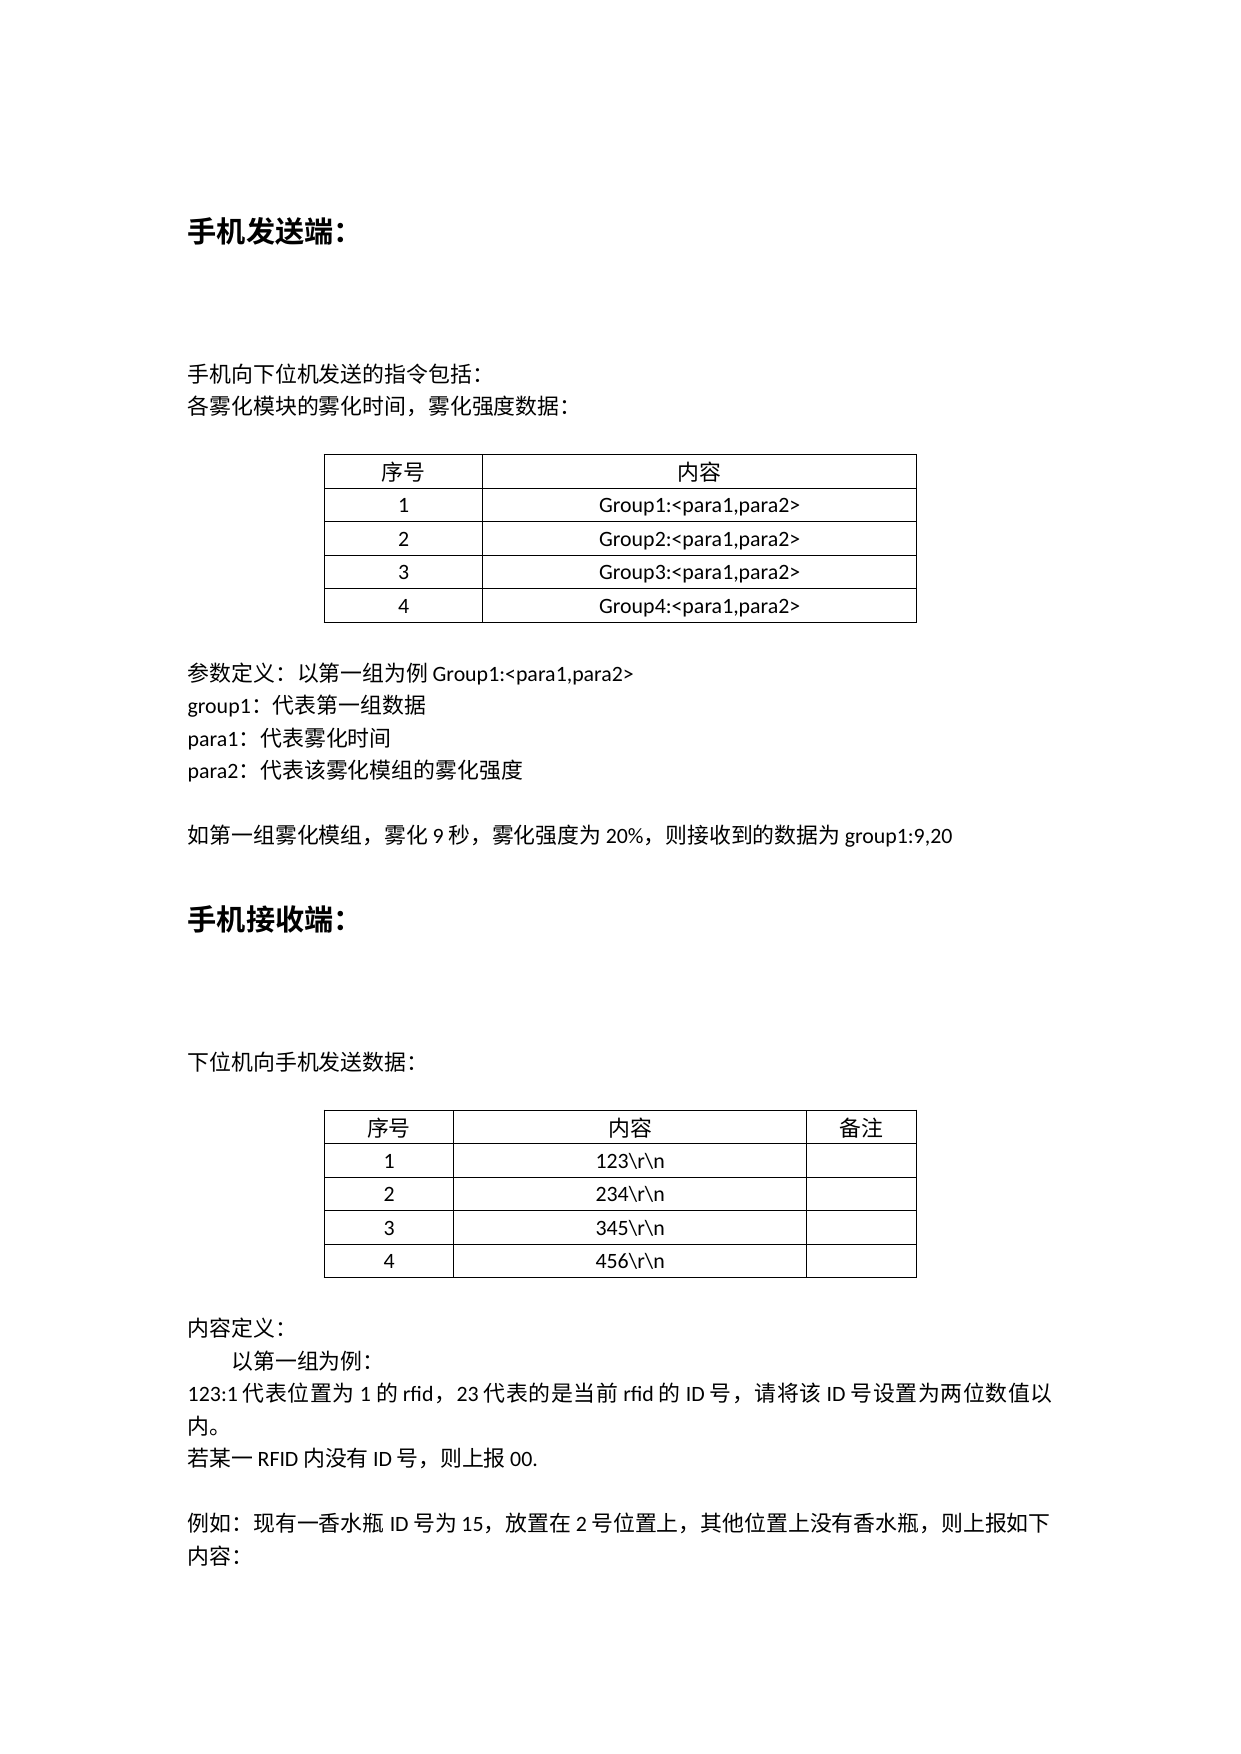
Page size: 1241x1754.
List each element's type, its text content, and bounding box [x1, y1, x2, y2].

table_cell 4 [325, 589, 482, 622]
text group1：代表第一组数据 [187, 688, 1053, 720]
table_header 内容 [454, 1111, 806, 1143]
text 123:1代表位置为1的rfid，23代表的是当前rfid的ID号，请将该ID号设置为两位数值以内。 [187, 1376, 1053, 1441]
table_cell Group4:<para1,para2> [483, 589, 916, 622]
table_cell Group2:<para1,para2> [483, 522, 916, 554]
table_cell 345\r\n [454, 1211, 806, 1244]
text 内容定义： [187, 1311, 1053, 1343]
table_cell 456\r\n [454, 1245, 806, 1277]
text 下位机向手机发送数据： [187, 1044, 1053, 1077]
text 例如：现有一香水瓶ID号为15，放置在2号位置上，其他位置上没有香水瓶，则上报如下内容： [187, 1506, 1053, 1571]
text 参数定义：以第一组为例Group1:<para1,para2> [187, 655, 1053, 688]
table_cell 2 [325, 522, 482, 554]
text 手机向下位机发送的指令包括： [187, 356, 1053, 389]
text 以第一组为例： [187, 1343, 1053, 1376]
subtitle 手机接收端： [187, 886, 1053, 951]
table_cell [807, 1211, 916, 1244]
table_cell 2 [325, 1178, 453, 1210]
text 各雾化模块的雾化时间，雾化强度数据： [187, 389, 1053, 421]
text para2：代表该雾化模组的雾化强度 [187, 753, 1053, 785]
subtitle 手机发送端： [187, 197, 1053, 262]
table_cell Group3:<para1,para2> [483, 556, 916, 588]
table_cell 234\r\n [454, 1178, 806, 1210]
text para1：代表雾化时间 [187, 720, 1053, 753]
table_header 序号 [325, 455, 482, 487]
table_cell [807, 1178, 916, 1210]
text 若某一RFID内没有ID号，则上报00. [187, 1441, 1053, 1473]
table_header 序号 [325, 1111, 453, 1143]
table_cell [807, 1245, 916, 1277]
table_cell 3 [325, 1211, 453, 1244]
table_cell 123\r\n [454, 1144, 806, 1177]
table_header 内容 [483, 455, 916, 487]
table_cell Group1:<para1,para2> [483, 489, 916, 521]
table_cell [807, 1144, 916, 1177]
table_cell 1 [325, 1144, 453, 1177]
table_header 备注 [807, 1111, 916, 1143]
text 如第一组雾化模组，雾化9秒，雾化强度为20%，则接收到的数据为group1:9,20 [187, 818, 1053, 850]
table_cell 3 [325, 556, 482, 588]
table_cell 4 [325, 1245, 453, 1277]
table_cell 1 [325, 489, 482, 521]
